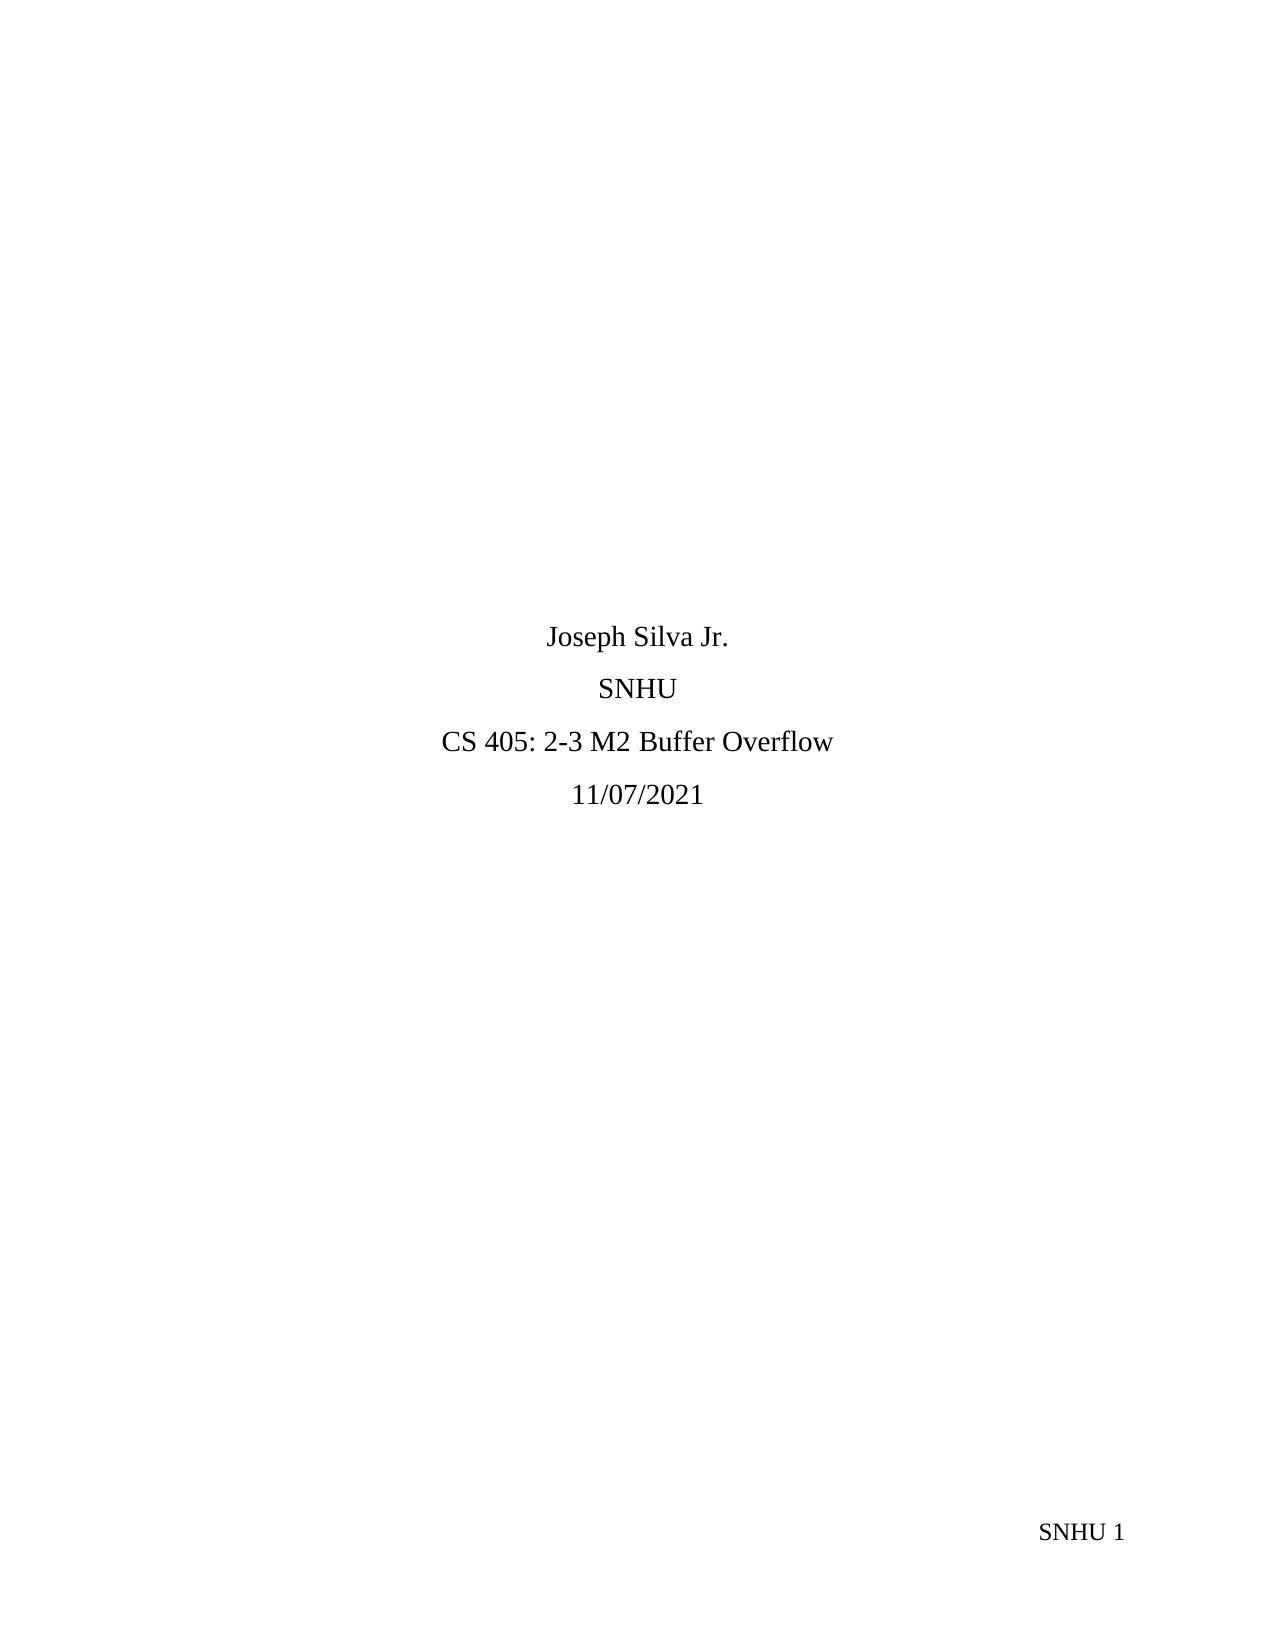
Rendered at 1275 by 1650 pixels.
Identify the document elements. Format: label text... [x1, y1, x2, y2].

text SNHU [150, 672, 1125, 705]
text Joseph Silva Jr. [150, 619, 1125, 652]
text CS 405: 2-3 M2 Buffer Overflow [150, 724, 590, 758]
text 11/07/2021 [150, 777, 1125, 811]
text CS 405: 2-3 M2 Buffer Overflow [639, 724, 1125, 758]
